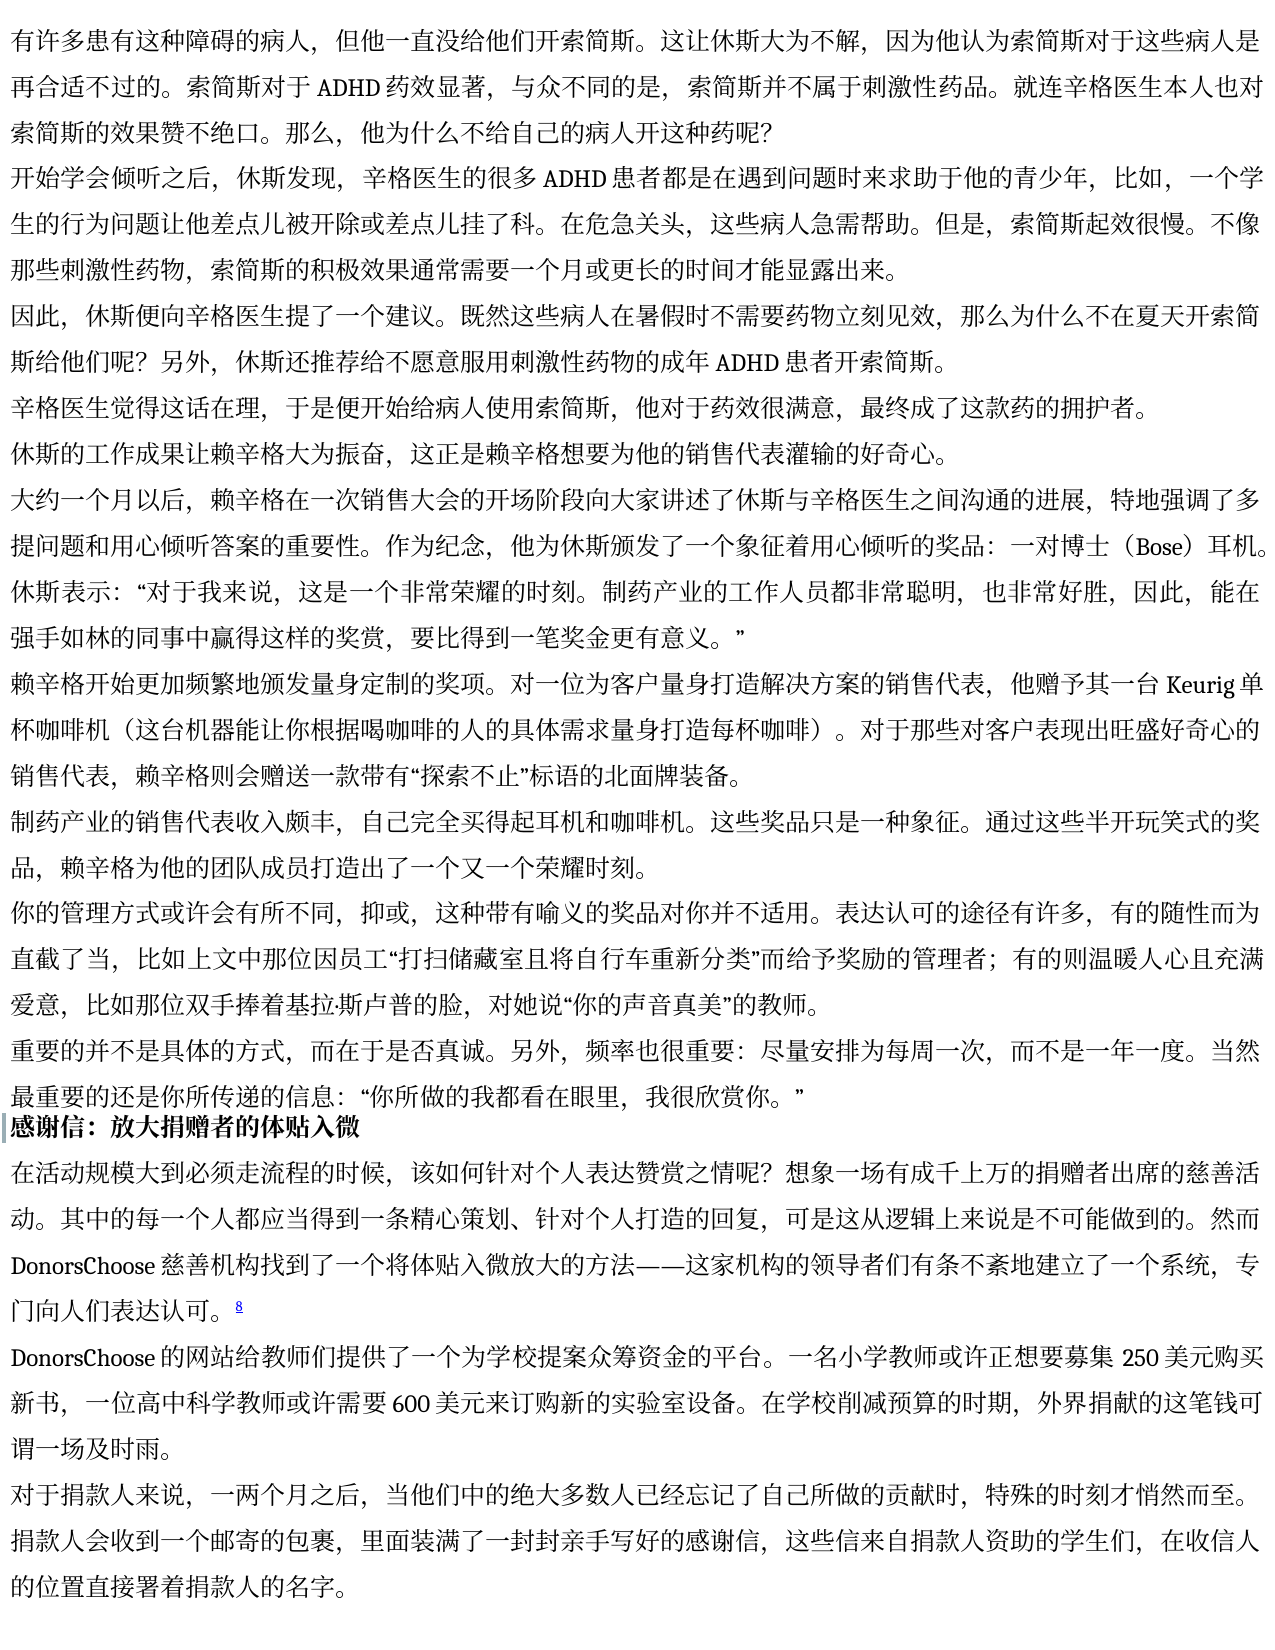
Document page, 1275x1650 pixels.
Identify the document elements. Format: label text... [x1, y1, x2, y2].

text 对于捐款人来说，一两个月之后，当他们中的绝大多数人已经忘记了自己所做的贡献时，特殊的时刻才悄然而至。捐款人会收到一个邮寄的包裹，里面装满了一封封亲手写好的感谢信，这些信来自捐款人资助的学生们，在收信人的位置直接署着捐款人的名字。 [10, 1464, 1264, 1602]
text 重要的并不是具体的方式，而在于是否真诚。另外，频率也很重要：尽量安排为每周一次，而不是一年一度。当然，最重要的还是你所传递的信息：“你所做的我都看在眼里，我很欣赏你。” [10, 1021, 1264, 1113]
text 大约一个月以后，赖辛格在一次销售大会的开场阶段向大家讲述了休斯与辛格医生之间沟通的进展，特地强调了多提问题和用心倾听答案的重要性。作为纪念，他为休斯颁发了一个象征着用心倾听的奖品：一对博士（Bose）耳机。 [10, 470, 1264, 562]
text 休斯的工作成果让赖辛格大为振奋，这正是赖辛格想要为他的销售代表灌输的好奇心。 [10, 424, 1264, 470]
text DonorsChoose的网站给教师们提供了一个为学校提案众筹资金的平台。一名小学教师或许正想要募集250美元购买新书，一位高中科学教师或许需要600美元来订购新的实验室设备。在学校削减预算的时期，外界捐献的这笔钱可谓一场及时雨。 [10, 1327, 1264, 1464]
text 因此，休斯便向辛格医生提了一个建议。既然这些病人在暑假时不需要药物立刻见效，那么为什么不在夏天开索简斯给他们呢？另外，休斯还推荐给不愿意服用刺激性药物的成年ADHD患者开索简斯。 [10, 286, 1264, 378]
text 你的管理方式或许会有所不同，抑或，这种带有喻义的奖品对你并不适用。表达认可的途径有许多，有的随性而为、直截了当，比如上文中那位因员工“打扫储藏室且将自行车重新分类”而给予奖励的管理者；有的则温暖人心且充满爱意，比如那位双手捧着基拉·斯卢普的脸，对她说“你的声音真美”的教师。 [10, 883, 1264, 1021]
text 制药产业的销售代表收入颇丰，自己完全买得起耳机和咖啡机。这些奖品只是一种象征。通过这些半开玩笑式的奖品，赖辛格为他的团队成员打造出了一个又一个荣耀时刻。 [10, 791, 1264, 883]
text 休斯表示：“对于我来说，这是一个非常荣耀的时刻。制药产业的工作人员都非常聪明，也非常好胜，因此，能在强手如林的同事中赢得这样的奖赏，要比得到一笔奖金更有意义。” [10, 562, 1264, 653]
text 在活动规模大到必须走流程的时候，该如何针对个人表达赞赏之情呢？想象一场有成千上万的捐赠者出席的慈善活动。其中的每一个人都应当得到一条精心策划、针对个人打造的回复，可是这从逻辑上来说是不可能做到的。然而，DonorsChoose慈善机构找到了一个将体贴入微放大的方法——这家机构的领导者们有条不紊地建立了一个系统，专门向人们表达认可。8 [10, 1143, 1264, 1327]
subtitle 感谢信：放大捐赠者的体贴入微 [10, 1113, 1264, 1143]
text 赖辛格开始更加频繁地颁发量身定制的奖项。对一位为客户量身打造解决方案的销售代表，他赠予其一台Keurig单杯咖啡机（这台机器能让你根据喝咖啡的人的具体需求量身打造每杯咖啡）。对于那些对客户表现出旺盛好奇心的销售代表，赖辛格则会赠送一款带有“探索不止”标语的北面牌装备。 [10, 653, 1264, 791]
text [10, 10, 1264, 148]
text 辛格医生觉得这话在理，于是便开始给病人使用索简斯，他对于药效很满意，最终成了这款药的拥护者。 [10, 378, 1264, 424]
text 开始学会倾听之后，休斯发现，辛格医生的很多ADHD患者都是在遇到问题时来求助于他的青少年，比如，一个学生的行为问题让他差点儿被开除或差点儿挂了科。在危急关头，这些病人急需帮助。但是，索简斯起效很慢。不像那些刺激性药物，索简斯的积极效果通常需要一个月或更长的时间才能显露出来。 [10, 148, 1264, 286]
